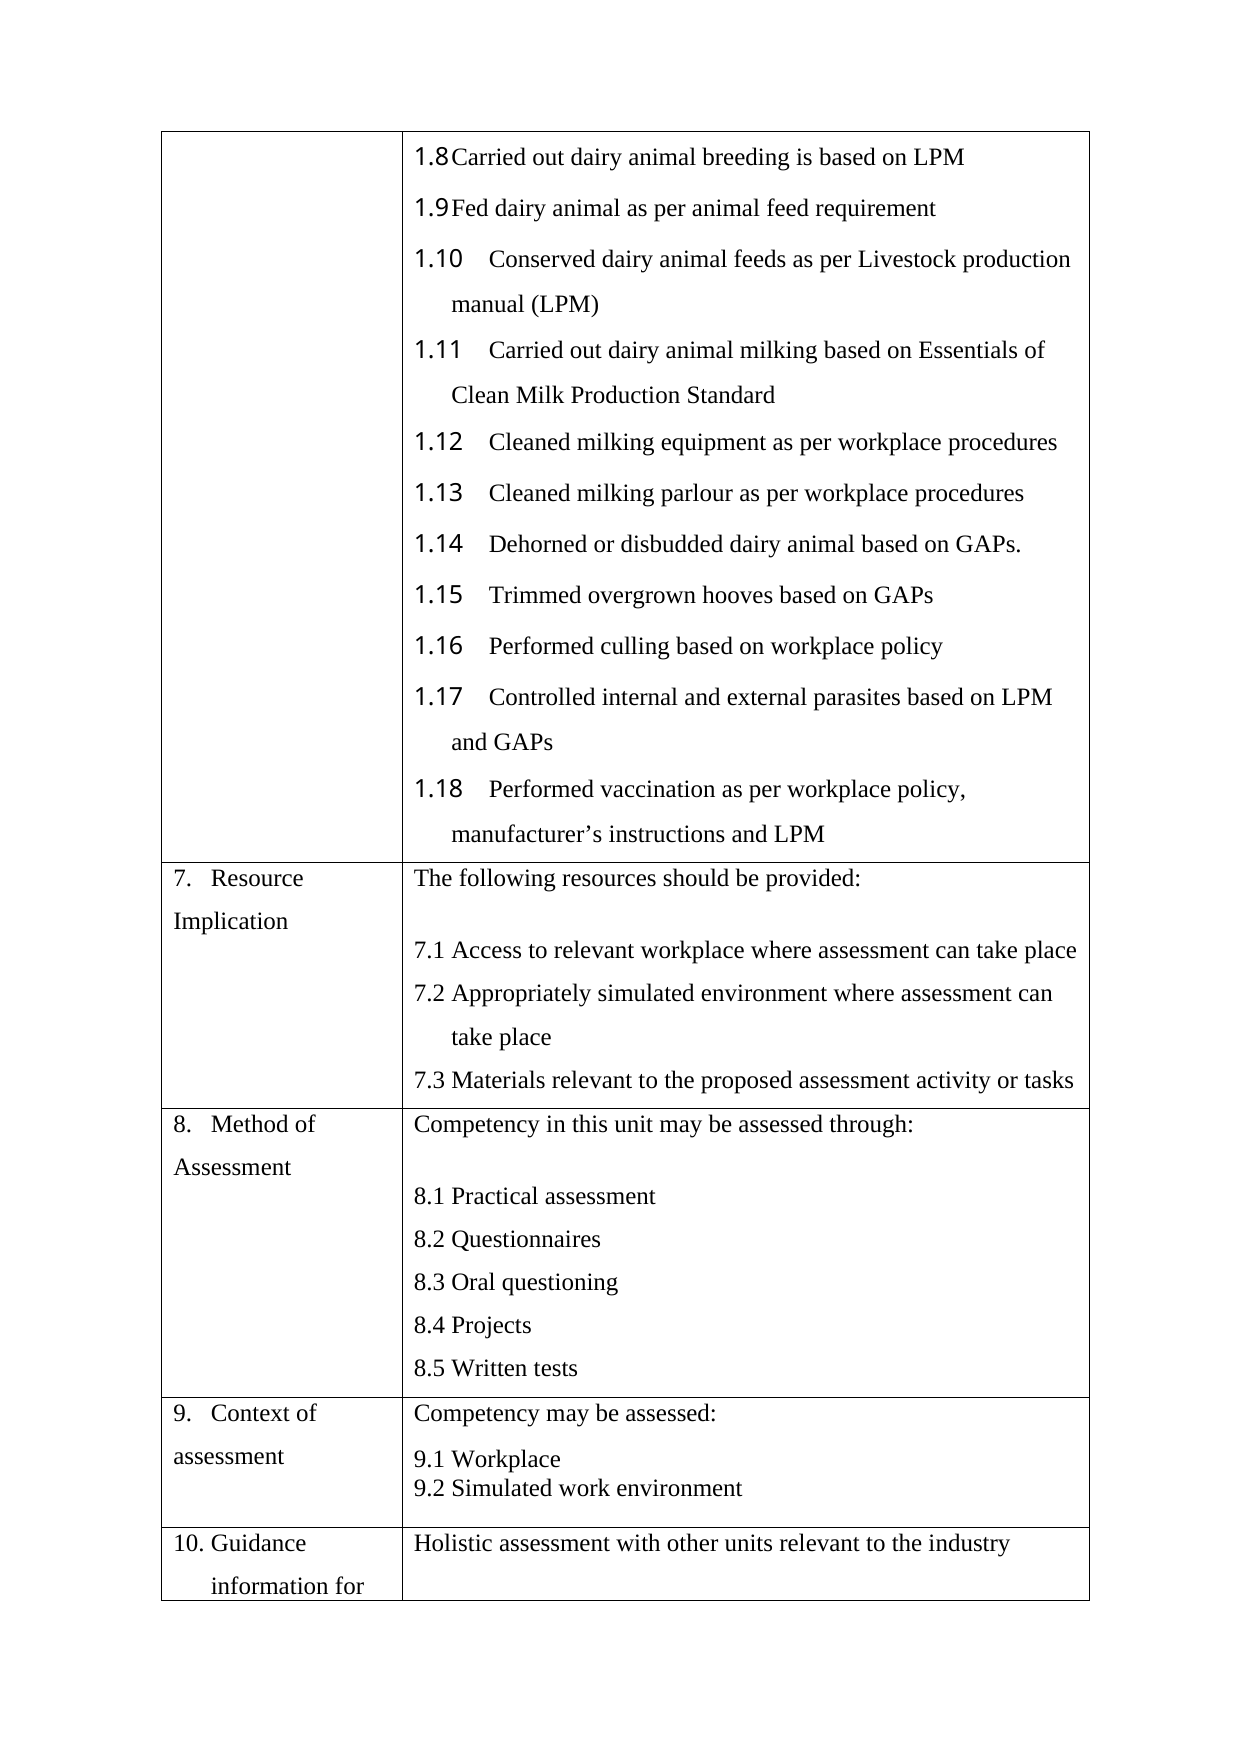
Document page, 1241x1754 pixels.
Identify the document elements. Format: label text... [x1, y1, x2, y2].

table_cell Context of assessment [162, 1398, 402, 1527]
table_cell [403, 1528, 1089, 1600]
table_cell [162, 1528, 402, 1600]
table_cell Resource Implication [162, 863, 402, 1108]
table_cell Competency in this unit may be assessed through: Practical assessment Questionnaires Oral questioning Projects Written tests [403, 1109, 1089, 1397]
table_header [403, 132, 1089, 862]
table_cell Method of Assessment [162, 1109, 402, 1397]
table_cell The following resources should be provided: Access to relevant workplace where assessment can take place Appropriately simulated environment where assessment can take place Materials relevant to the proposed assessment activity or tasks [403, 863, 1089, 1108]
table_cell Competency may be assessed: Workplace Simulated work environment [403, 1398, 1089, 1527]
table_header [162, 132, 402, 862]
